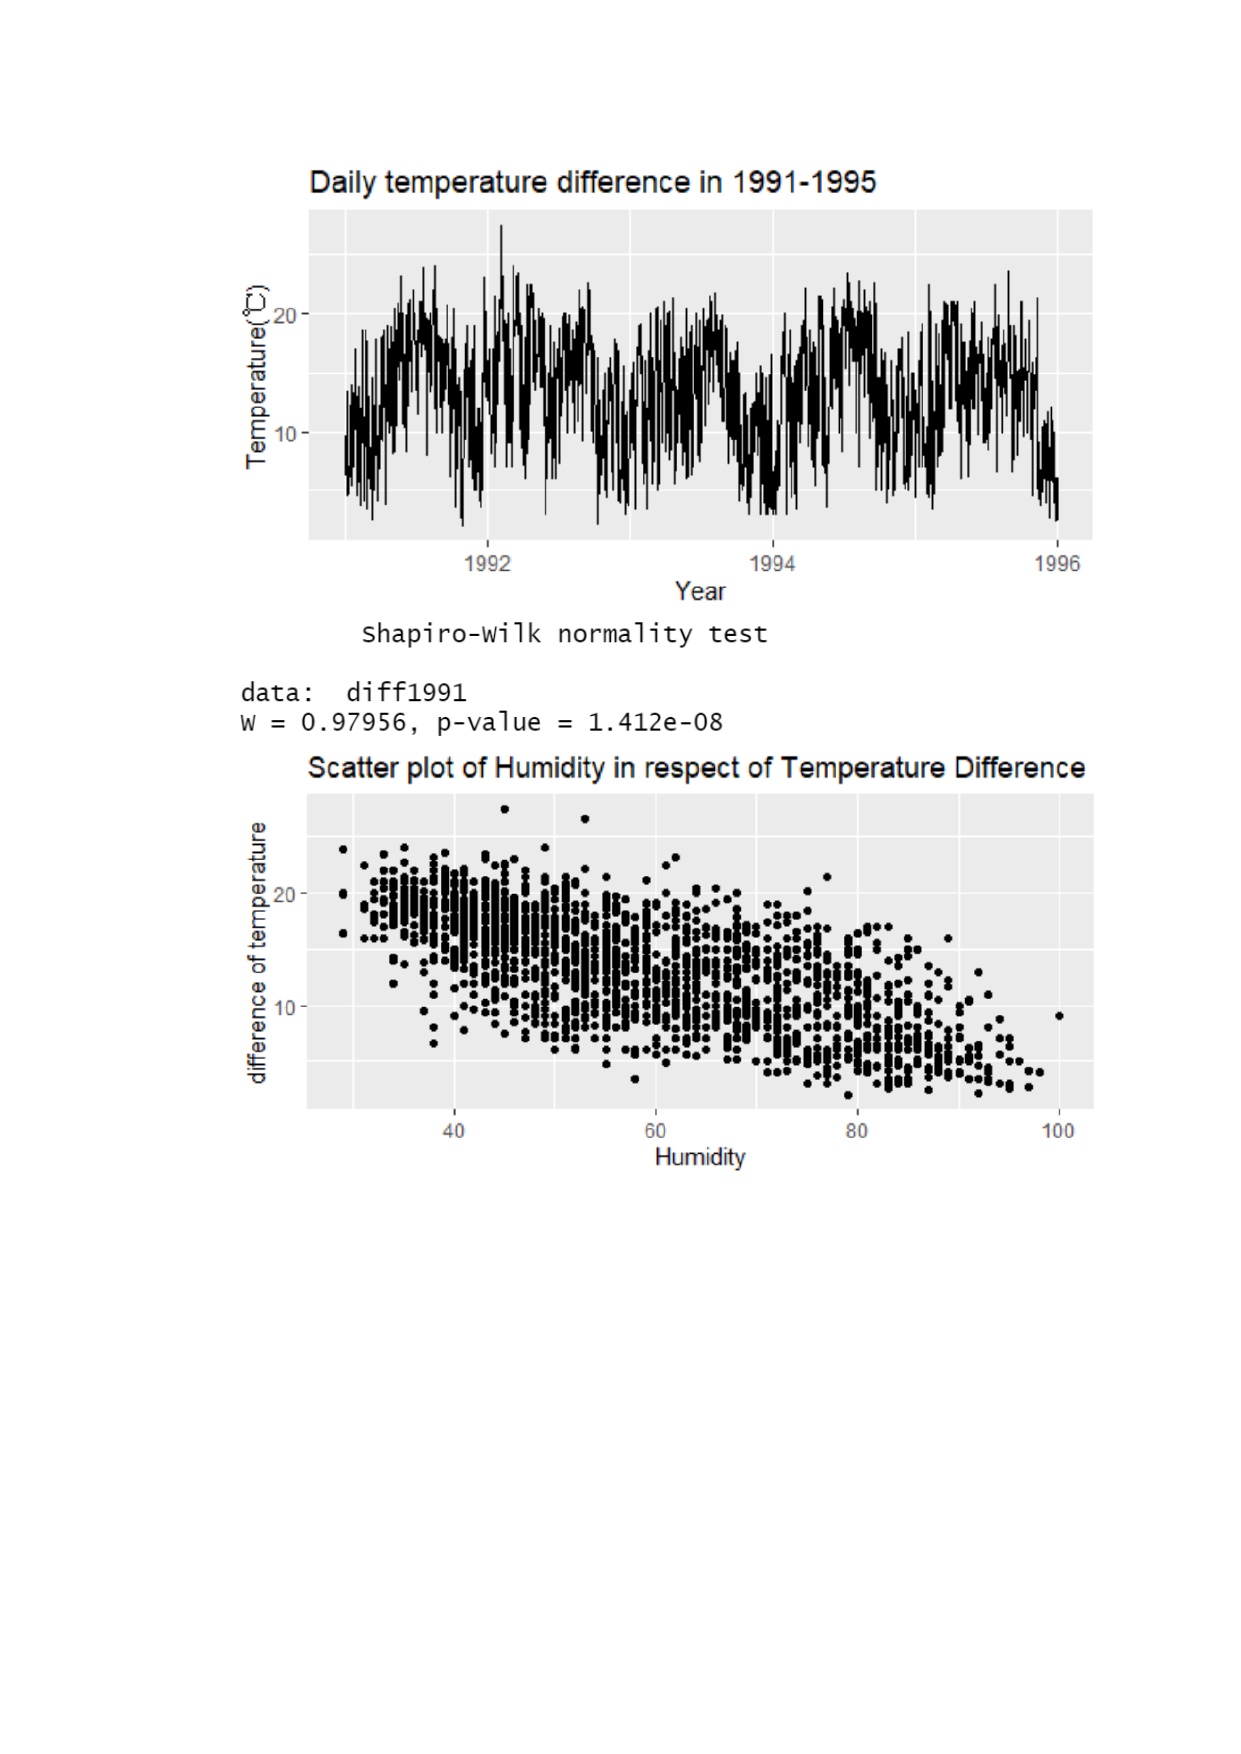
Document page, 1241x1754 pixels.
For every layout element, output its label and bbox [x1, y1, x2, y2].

picture [236, 617, 800, 737]
picture [236, 162, 1102, 604]
picture [236, 747, 1102, 1172]
